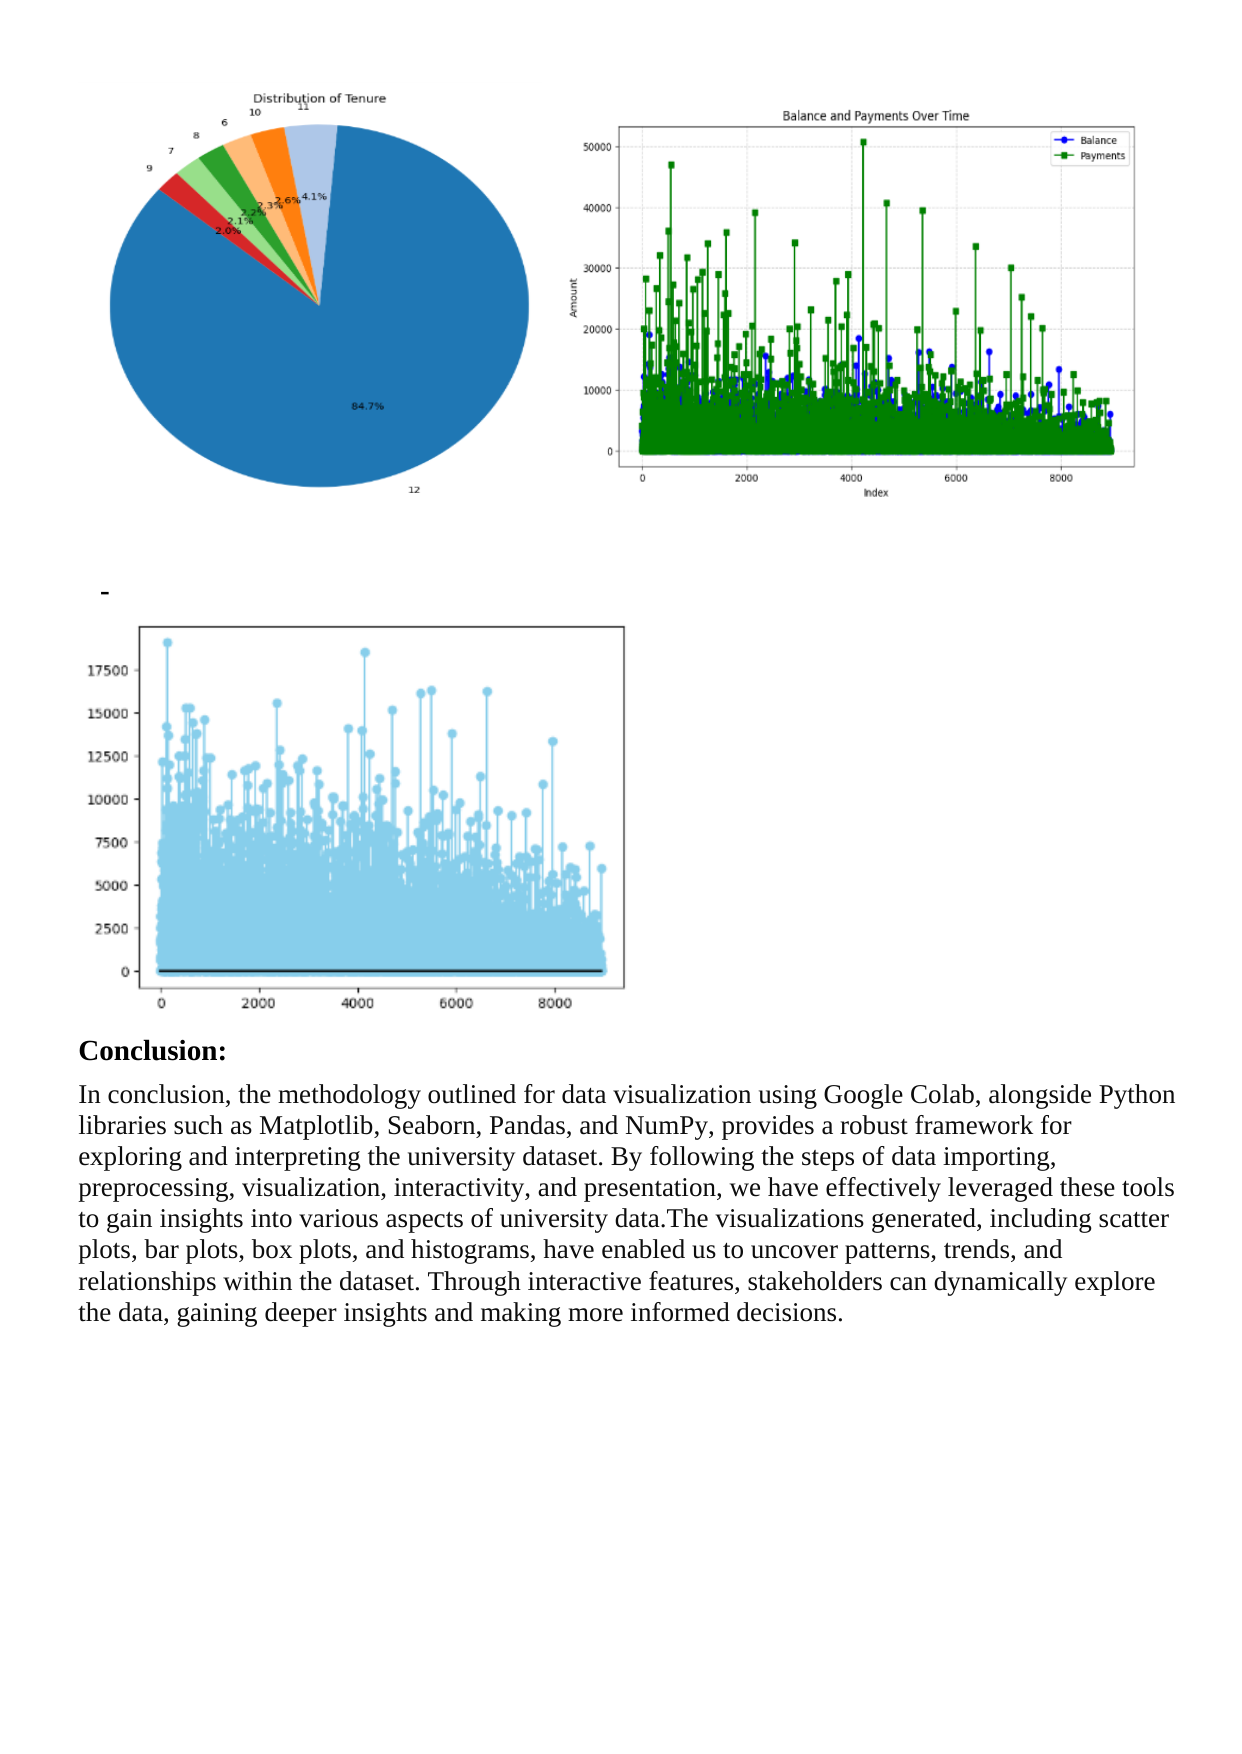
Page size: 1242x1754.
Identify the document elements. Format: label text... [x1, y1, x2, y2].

text Conclusion: [78, 1033, 1182, 1066]
text In conclusion, the methodology outlined for data visualization using Google Colab, alongside Python libraries such as Matplotlib, Seaborn, Pandas, and NumPy, provides a robust framework for exploring and interpreting the university dataset. By following the steps of data importing, preprocessing, visualization, interactivity, and presentation, we have effectively leveraged these tools to gain insights into various aspects of university data.The visualizations generated, including scatter plots, bar plots, box plots, and histograms, have enabled us to uncover patterns, trends, and relationships within the dataset. Through interactive features, stakeholders can dynamically explore the data, gaining deeper insights and making more informed decisions. [78, 1078, 1182, 1327]
picture [78, 82, 1165, 497]
picture [78, 617, 636, 1021]
text - [78, 573, 1182, 606]
